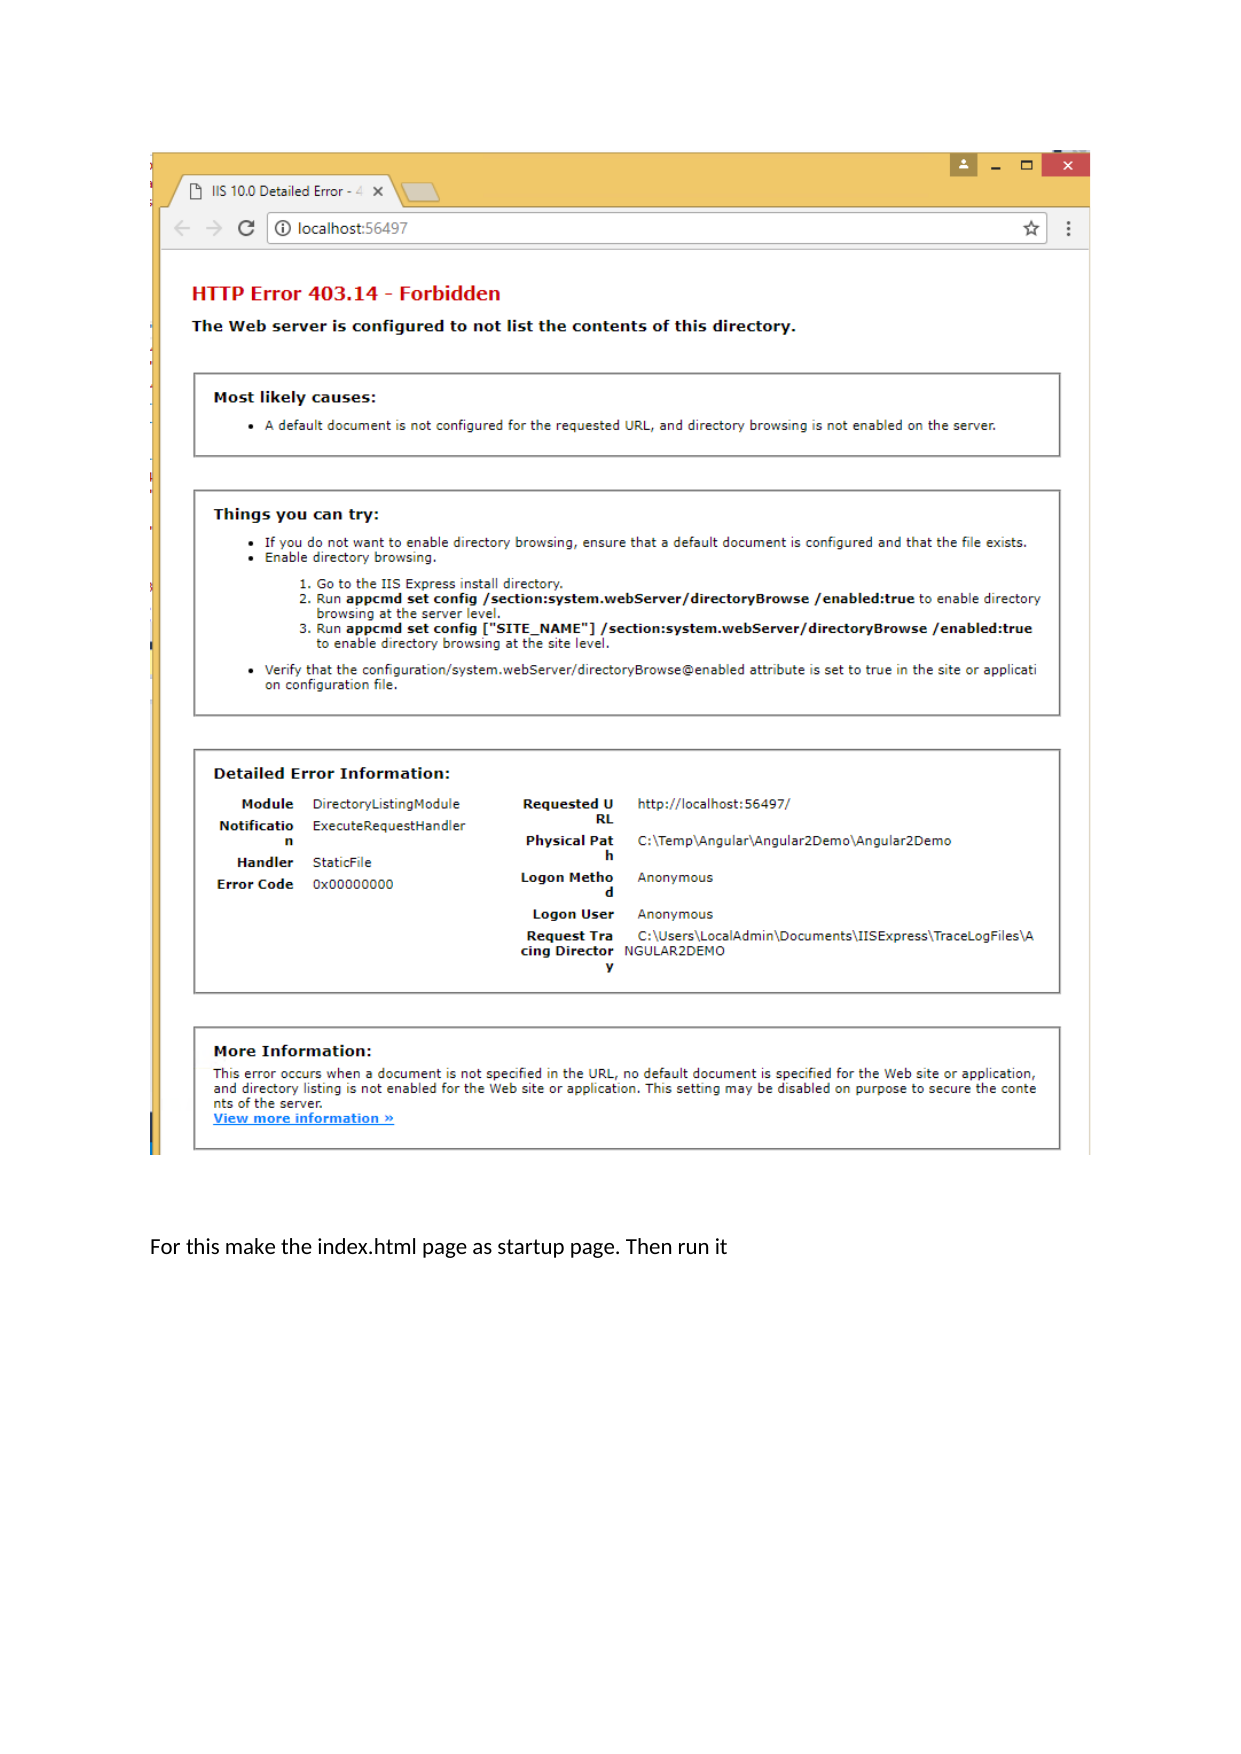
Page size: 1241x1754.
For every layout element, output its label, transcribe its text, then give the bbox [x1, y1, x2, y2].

picture [150, 150, 1091, 1155]
text For this make the index.html page as startup page. Then run it [150, 1232, 1090, 1260]
